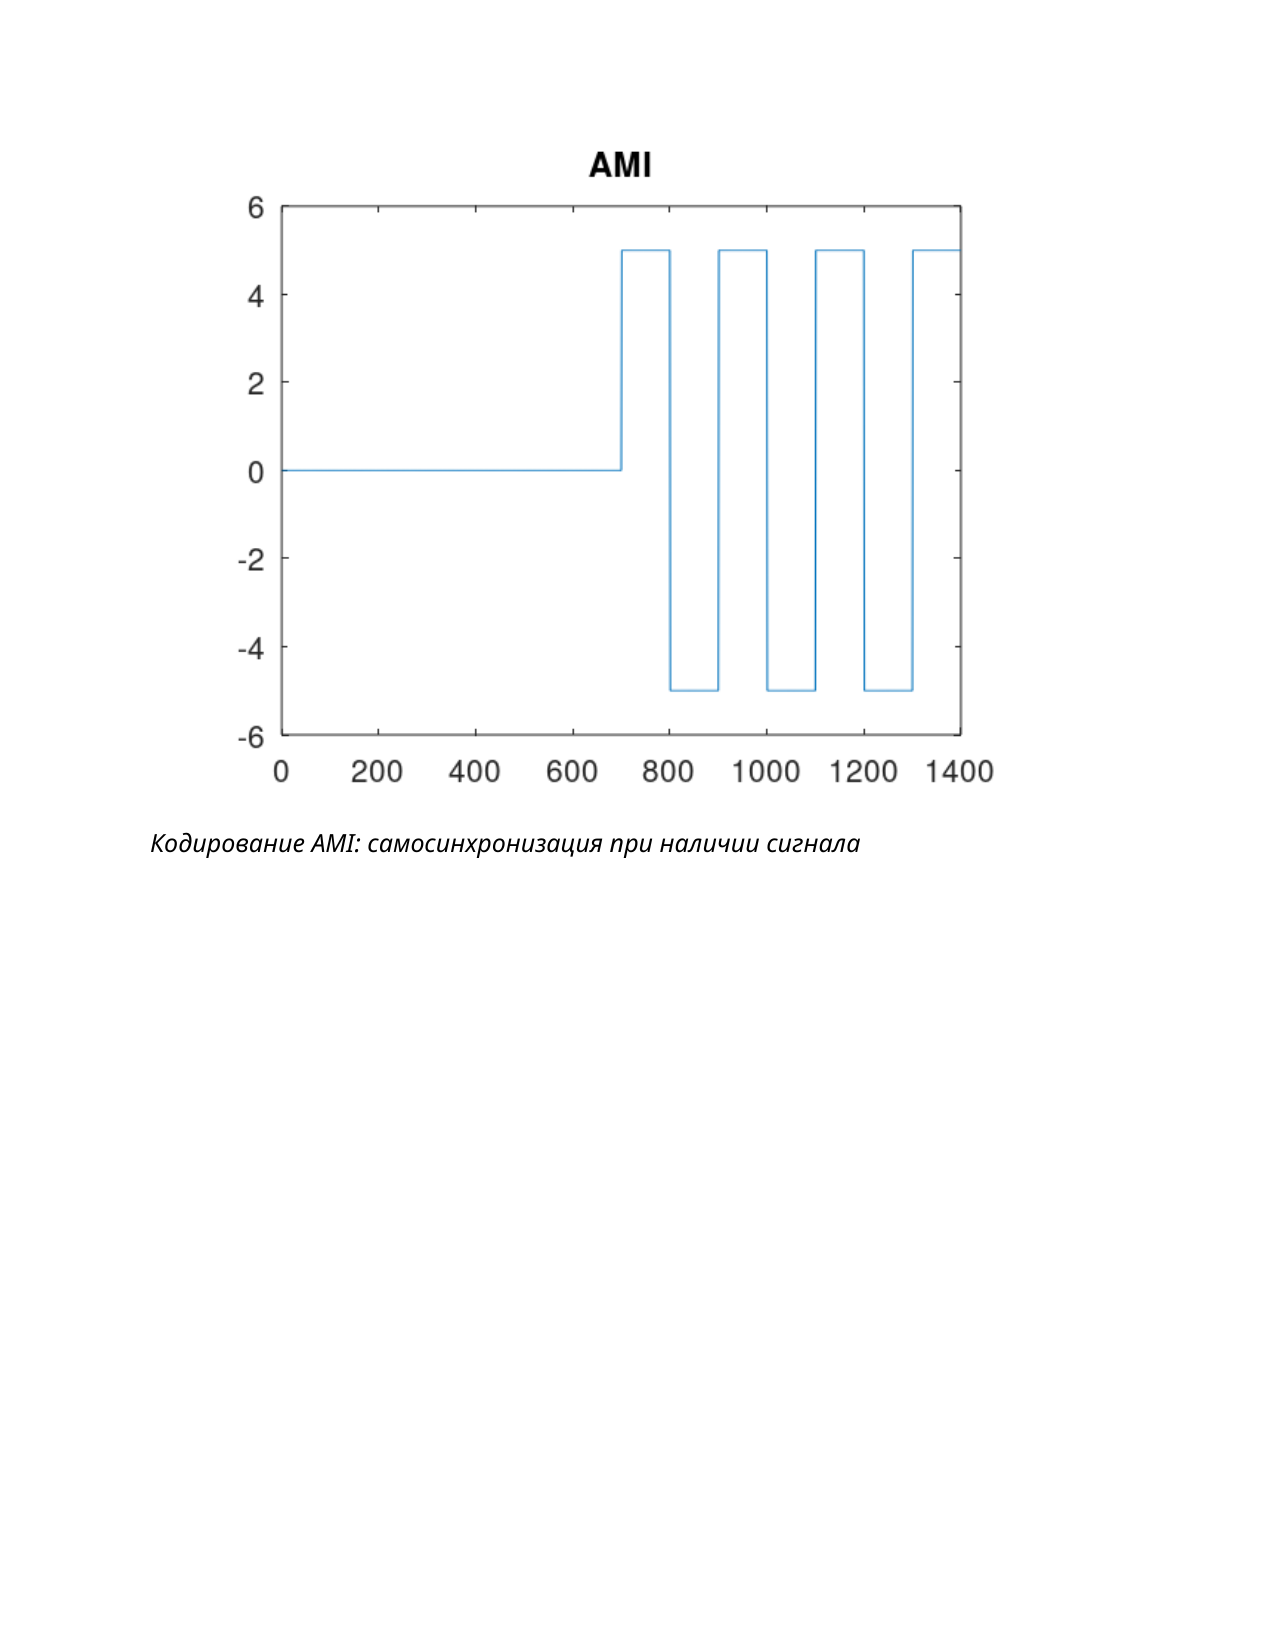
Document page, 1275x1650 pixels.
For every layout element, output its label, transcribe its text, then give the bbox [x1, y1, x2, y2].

picture [168, 150, 1044, 806]
text Кодирование AMI: самосинхронизация при наличии сигнала [150, 826, 1125, 860]
